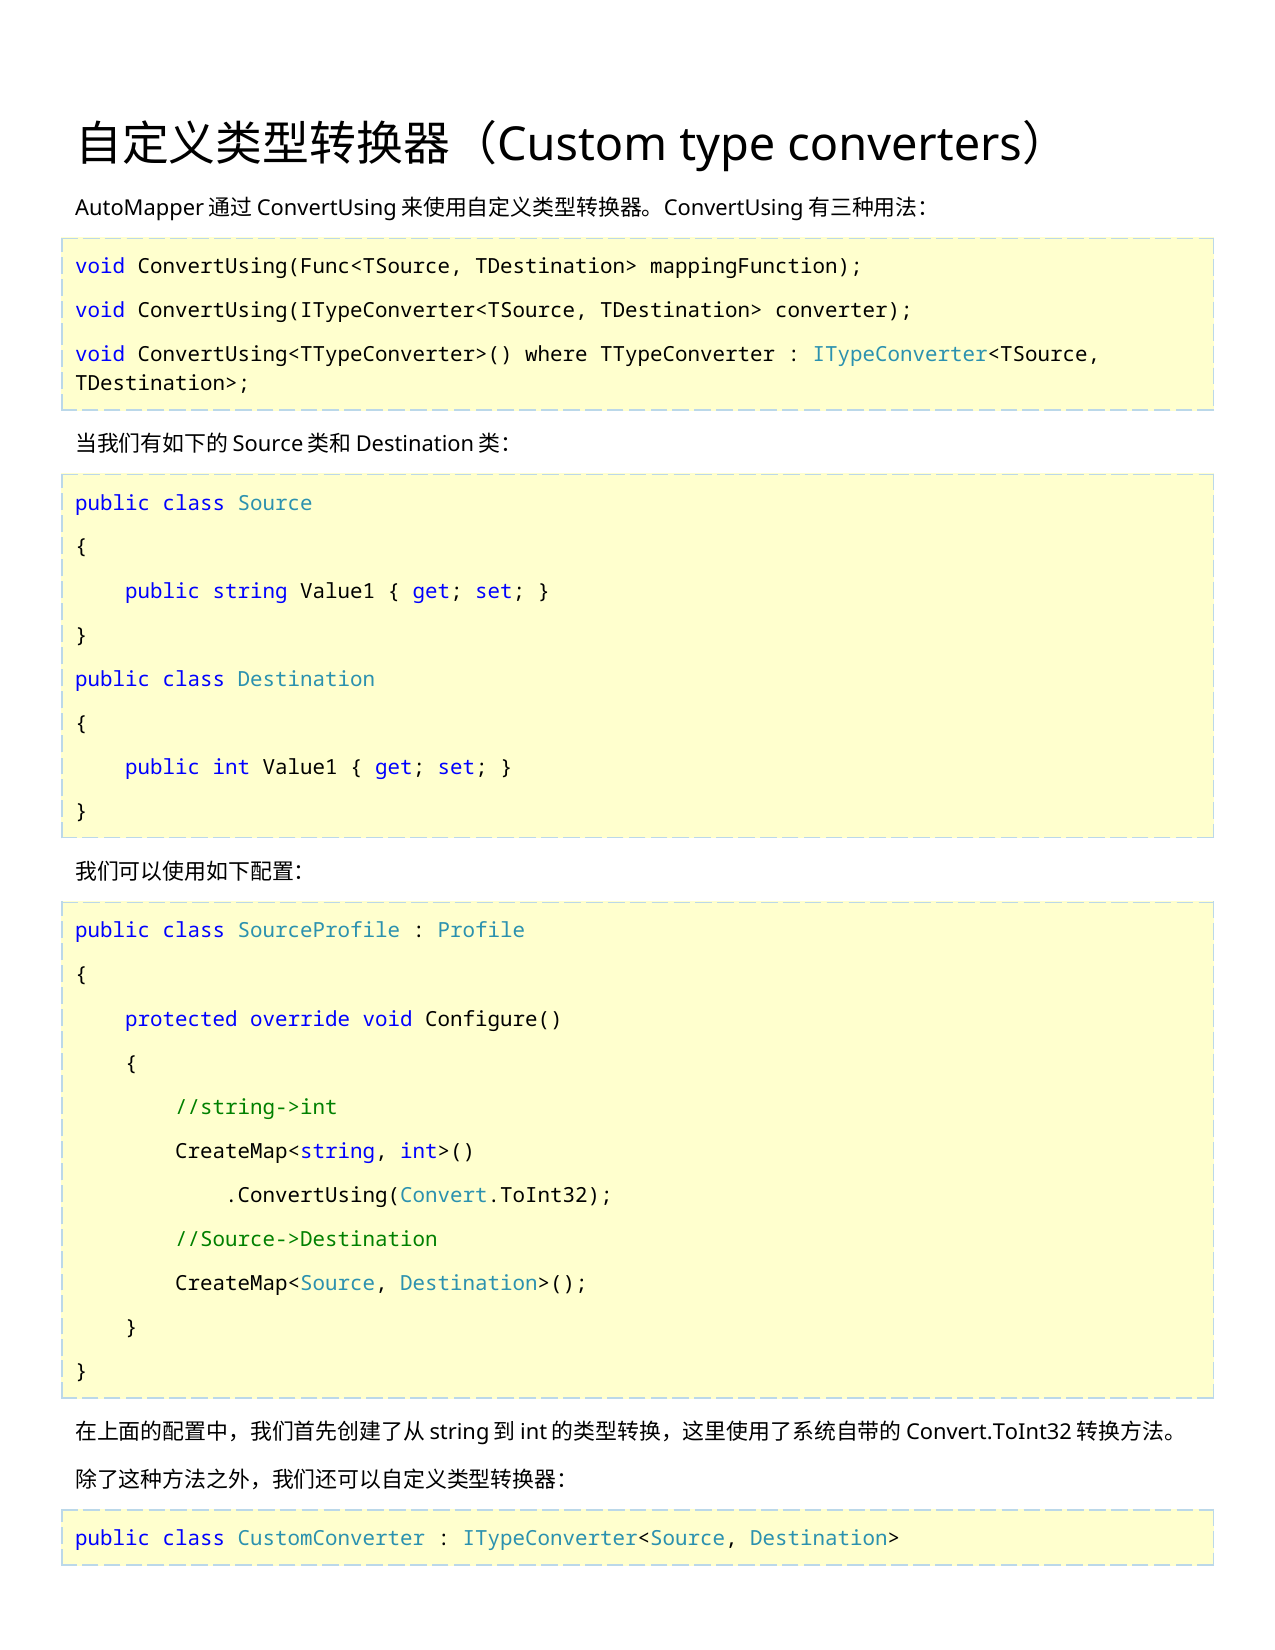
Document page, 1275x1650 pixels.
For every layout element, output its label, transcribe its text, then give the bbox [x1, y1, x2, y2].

text public int Value1 { get; set; } [61, 738, 1214, 780]
text //string->int [61, 1078, 1214, 1120]
text { [61, 946, 1214, 988]
text 在上面的配置中，我们首先创建了从string到int的类型转换，这里使用了系统自带的Convert.ToInt32转换方法。 [75, 1414, 1200, 1446]
text 我们可以使用如下配置： [75, 854, 1200, 886]
text protected override void Configure() [61, 989, 1214, 1032]
text public class SourceProfile : Profile [61, 901, 1214, 944]
text { [61, 518, 1214, 560]
text public string Value1 { get; set; } [61, 562, 1214, 604]
text void ConvertUsing(ITypeConverter<TSource, TDestination> converter); [61, 281, 1214, 324]
text void ConvertUsing(Func<TSource, TDestination> mappingFunction); [61, 237, 1214, 280]
text public class Destination [61, 650, 1214, 692]
text AutoMapper通过ConvertUsing来使用自定义类型转换器。ConvertUsing有三种用法： [75, 190, 1200, 222]
text } [61, 782, 1214, 838]
text 当我们有如下的Source类和Destination类： [75, 426, 1200, 458]
text } [61, 1342, 1214, 1399]
text CreateMap<Source, Destination>(); [61, 1254, 1214, 1296]
text { [61, 1034, 1214, 1076]
text { [61, 694, 1214, 736]
text public class Source [61, 473, 1214, 516]
text .ConvertUsing(Convert.ToInt32); [61, 1166, 1214, 1208]
text CreateMap<string, int>() [61, 1122, 1214, 1164]
text 除了这种方法之外，我们还可以自定义类型转换器： [75, 1462, 1200, 1493]
text void ConvertUsing<TTypeConverter>() where TTypeConverter : ITypeConverter<TSource, TDestination>; [61, 326, 1214, 411]
text //Source->Destination [61, 1210, 1214, 1252]
text 自定义类型转换器（Custom type converters） [75, 106, 1200, 174]
text } [61, 1298, 1214, 1341]
text public class CustomConverter : ITypeConverter<Source, Destination> [61, 1509, 1214, 1566]
text } [61, 606, 1214, 648]
